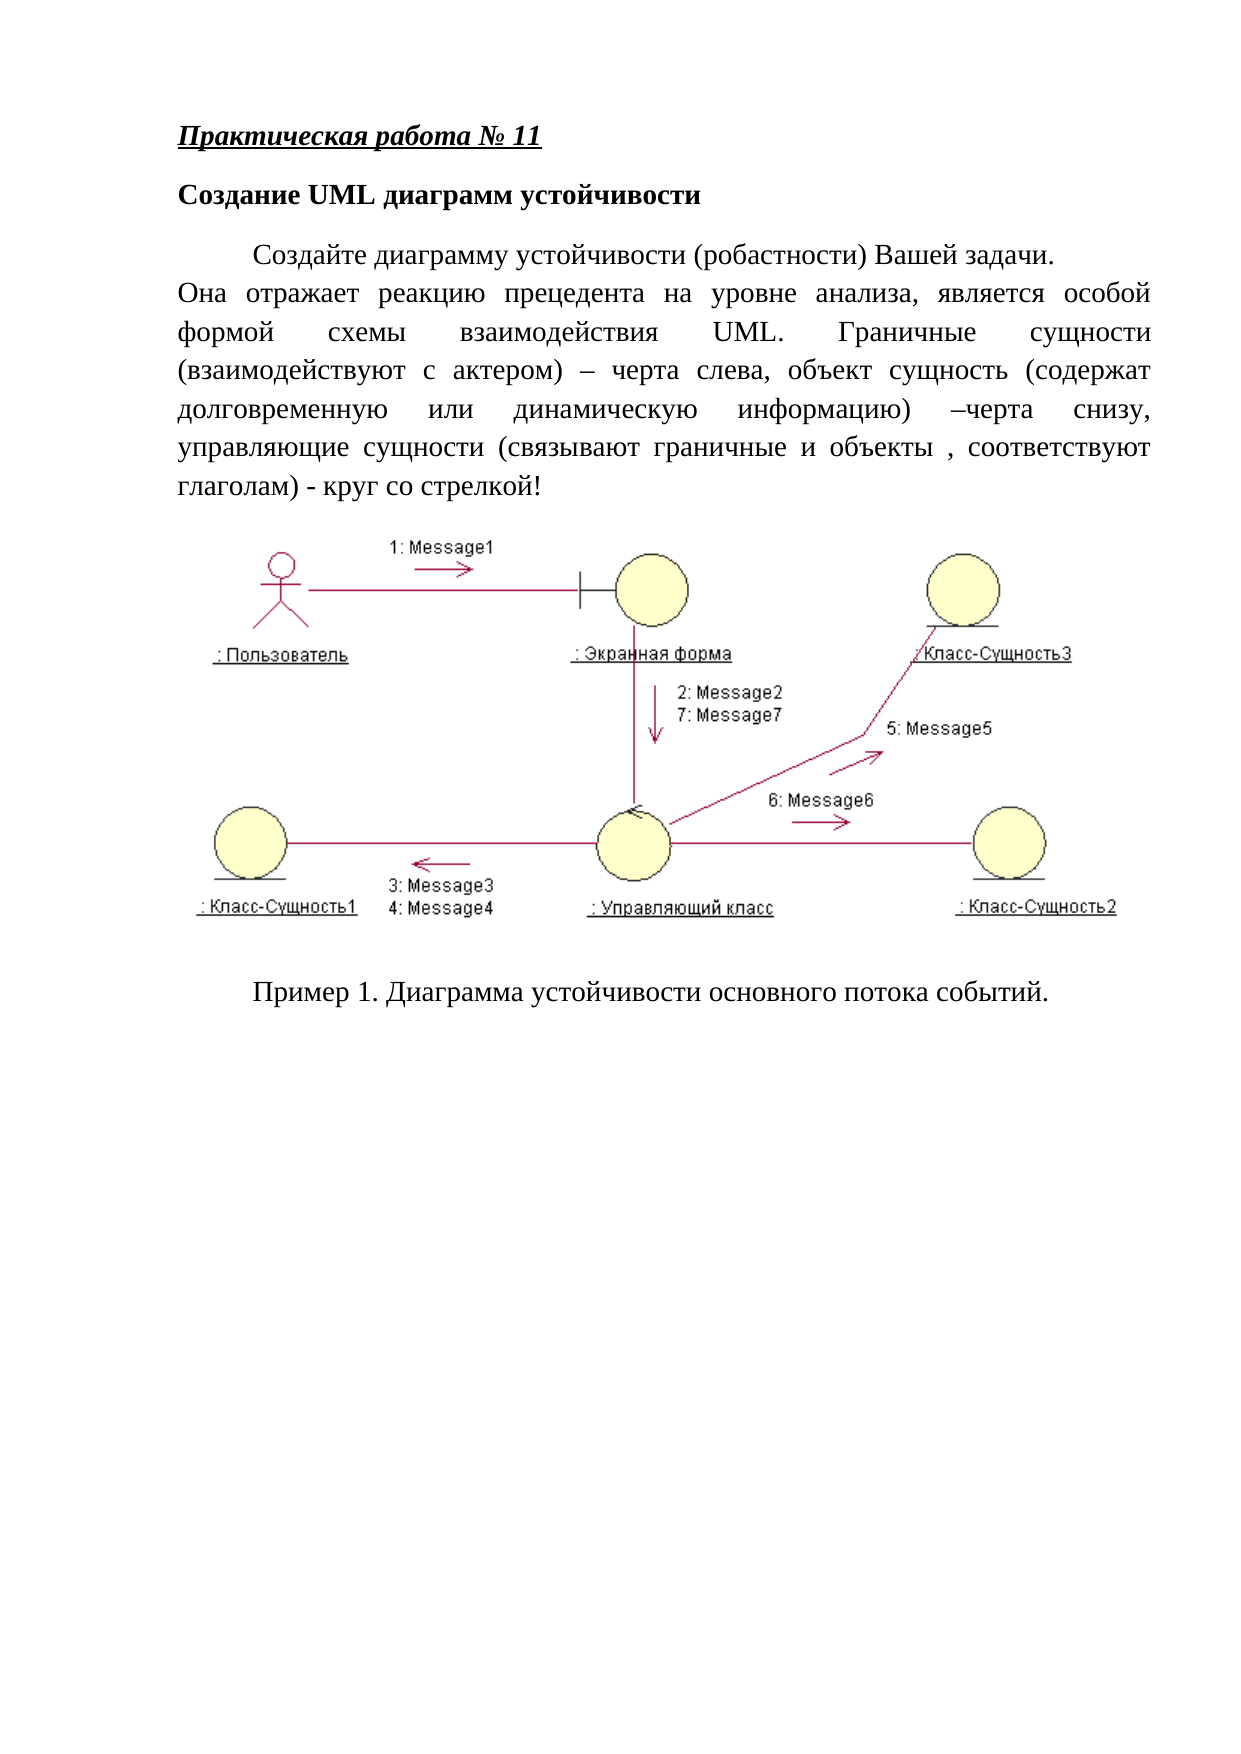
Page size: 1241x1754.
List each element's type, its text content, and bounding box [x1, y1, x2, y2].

list Создайте диаграмму устойчивости (робастности) Вашей задачи. [252, 237, 1152, 270]
picture [162, 506, 1134, 946]
text Практическая работа № 11 [177, 118, 1152, 152]
text Создание UML диаграмм устойчивости [177, 177, 1152, 211]
list Она отражает реакцию прецедента на уровне анализа, является особой формой схемы взаимодействия UML. Граничные сущности (взаимодействуют с актером) – черта слева, объект сущность (содержат долговременную или динамическую информацию) –черта снизу, управляющие сущности (связывают граничные и объекты , соответствуют глаголам) - круг со стрелкой! [177, 275, 1152, 502]
